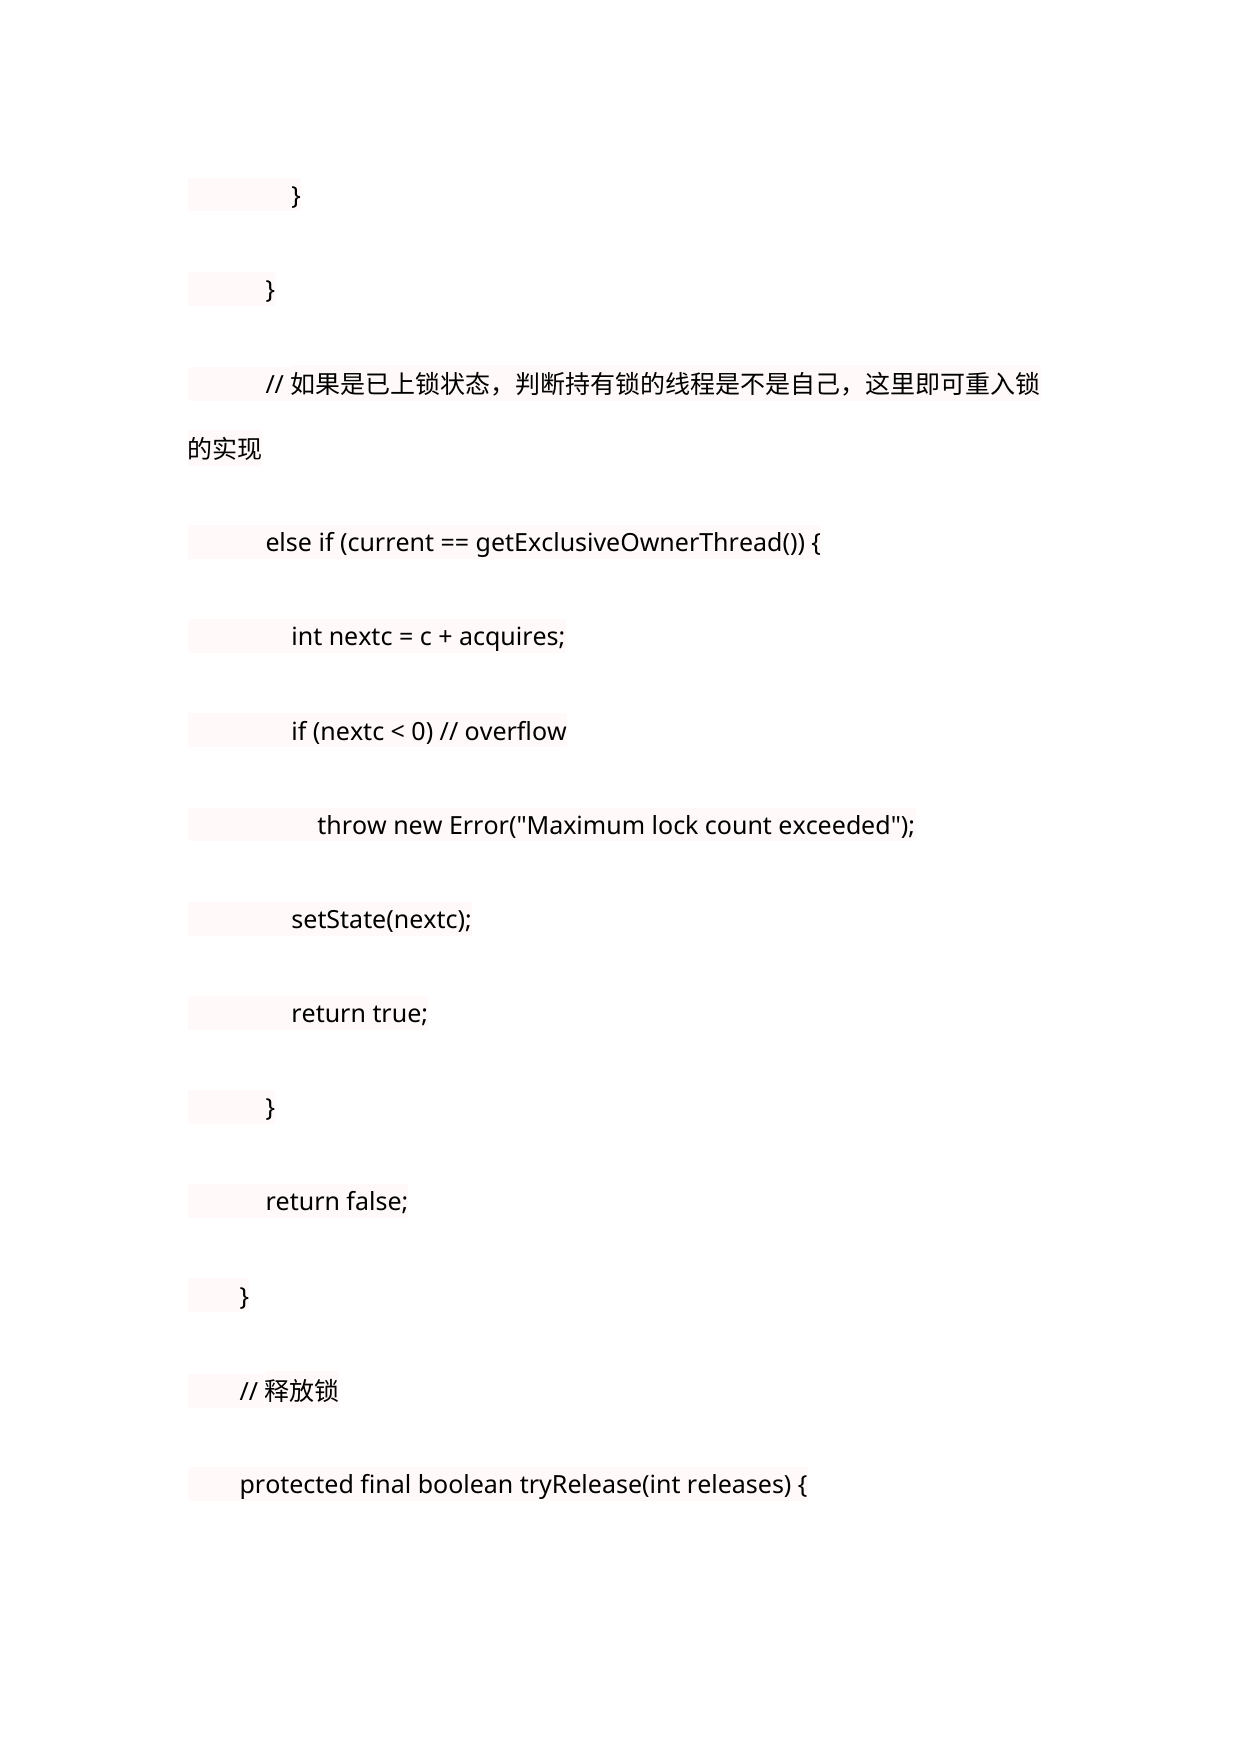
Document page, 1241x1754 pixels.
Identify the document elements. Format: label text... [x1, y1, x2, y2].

text } [187, 162, 1053, 227]
text // 释放锁 [187, 1357, 1053, 1422]
text int nextc = c + acquires; [187, 604, 1053, 669]
text } [187, 1074, 1053, 1139]
text throw new Error("Maximum lock count exceeded"); [187, 792, 1053, 857]
text if (nextc < 0) // overflow [187, 698, 1053, 763]
text return false; [187, 1169, 1053, 1234]
text } [187, 1263, 1053, 1328]
text else if (current == getExclusiveOwnerThread()) { [187, 509, 1053, 574]
text // 如果是已上锁状态，判断持有锁的线程是不是自己，这里即可重入锁的实现 [187, 350, 1053, 480]
text protected final boolean tryRelease(int releases) { [187, 1451, 1053, 1516]
text setState(nextc); [187, 886, 1053, 951]
text } [187, 256, 1053, 321]
text return true; [187, 980, 1053, 1045]
